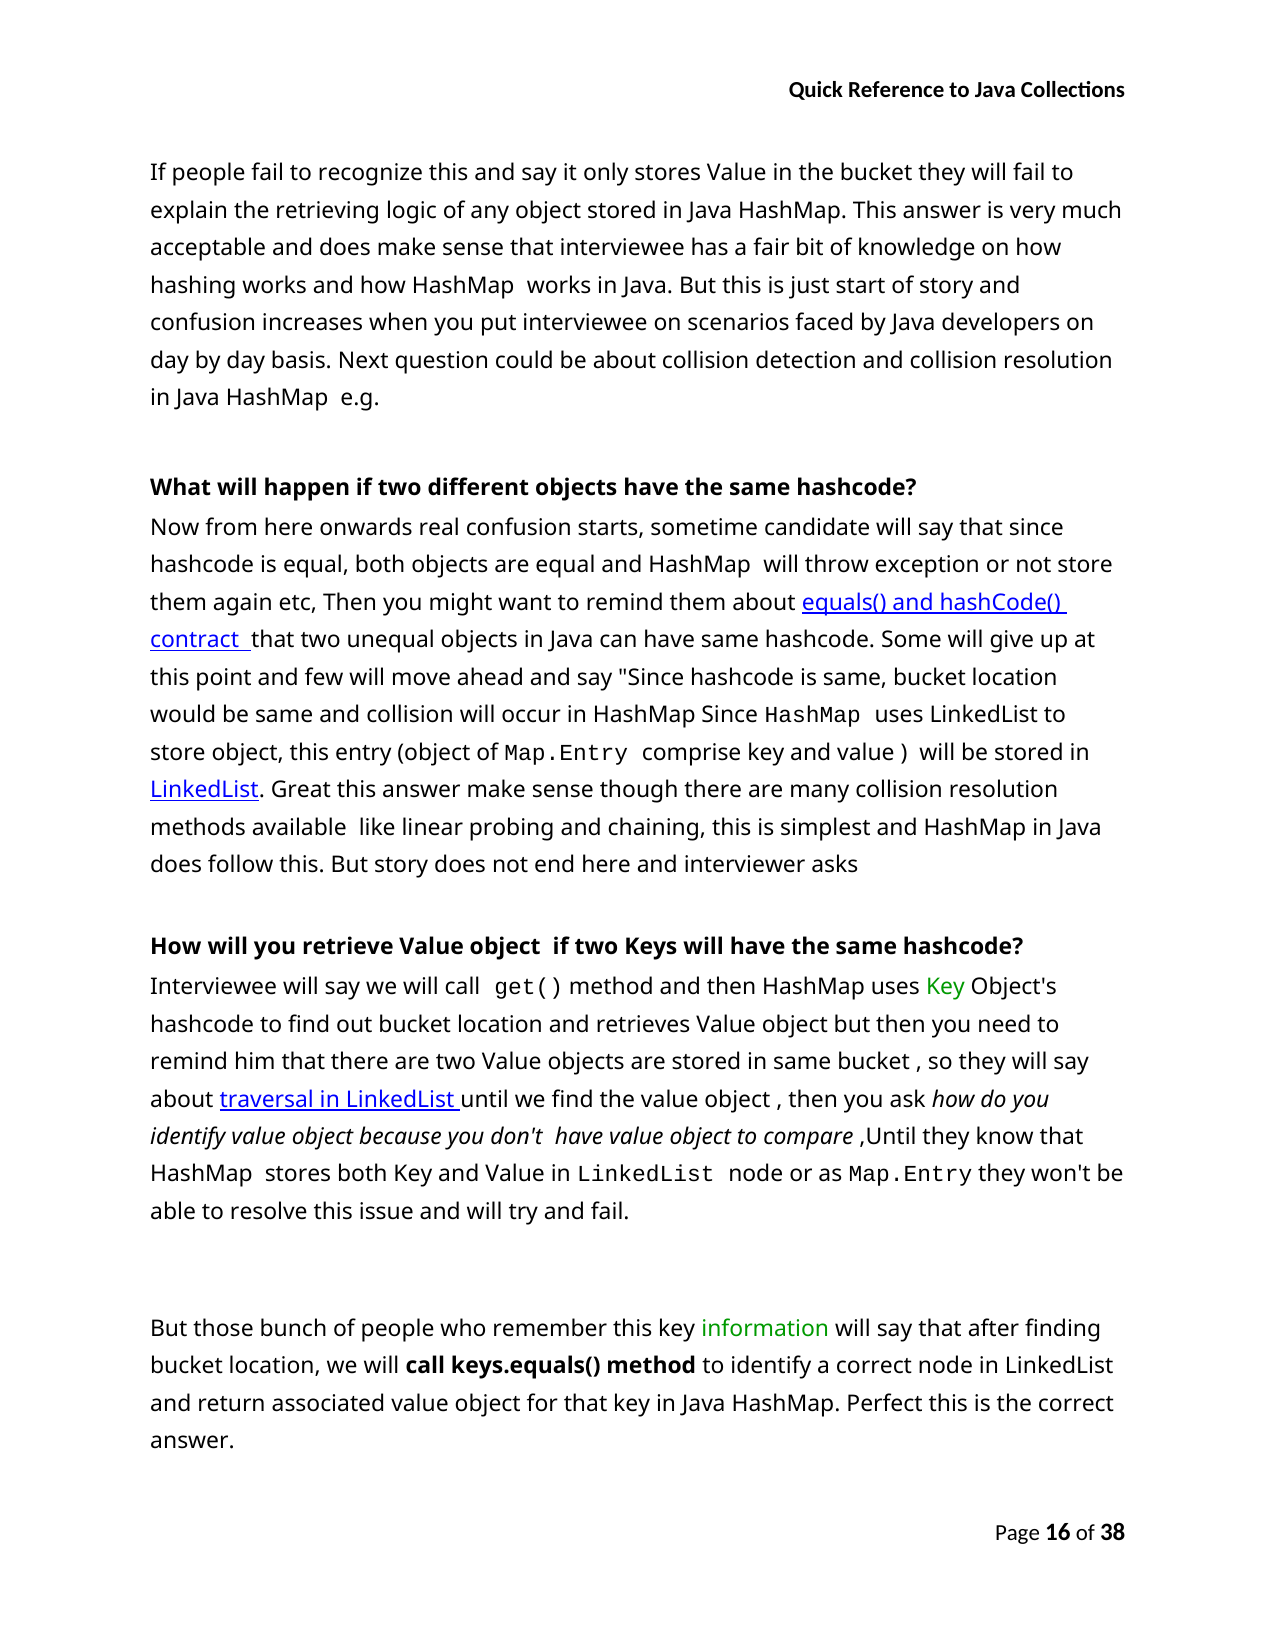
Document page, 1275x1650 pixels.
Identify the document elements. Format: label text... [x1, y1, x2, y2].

subtitle How will you retrieve Value object if two Keys will have the same hashcode? [150, 896, 1125, 961]
text Interviewee will say we will call get() method and then HashMap uses Key Object's hashcode to find out bucket location and retrieves Value object but then you need to remind him that there are two Value objects are stored in same bucket , so they will say about traversal in LinkedList until we find the value object , then you ask how do you identify value object because you don't have value object to compare ,Until they know that HashMap stores both Key and Value in LinkedList node or as Map.Entry they won't be able to resolve this issue and will try and fail. [150, 964, 1125, 1226]
text But those bunch of people who remember this key information will say that after finding bucket location, we will call keys.equals() method to identify a correct node in LinkedList and return associated value object for that key in Java HashMap. Perfect this is the correct answer. [150, 1305, 1125, 1455]
text Now from here onwards real confusion starts, sometime candidate will say that since hashcode is equal, both objects are equal and HashMap will throw exception or not store them again etc, Then you might want to remind them about equals() and hashCode() contract that two unequal objects in Java can have same hashcode. Some will give up at this point and few will move ahead and say "Since hashcode is same, bucket location would be same and collision will occur in HashMap Since HashMap uses LinkedList to store object, this entry (object of Map.Entry comprise key and value ) will be stored in LinkedList. Great this answer make sense though there are many collision resolution methods available like linear probing and chaining, this is simplest and HashMap in Java does follow this. But story does not end here and interviewer asks [150, 504, 1125, 879]
subtitle What will happen if two different objects have the same hashcode? [150, 471, 1125, 502]
